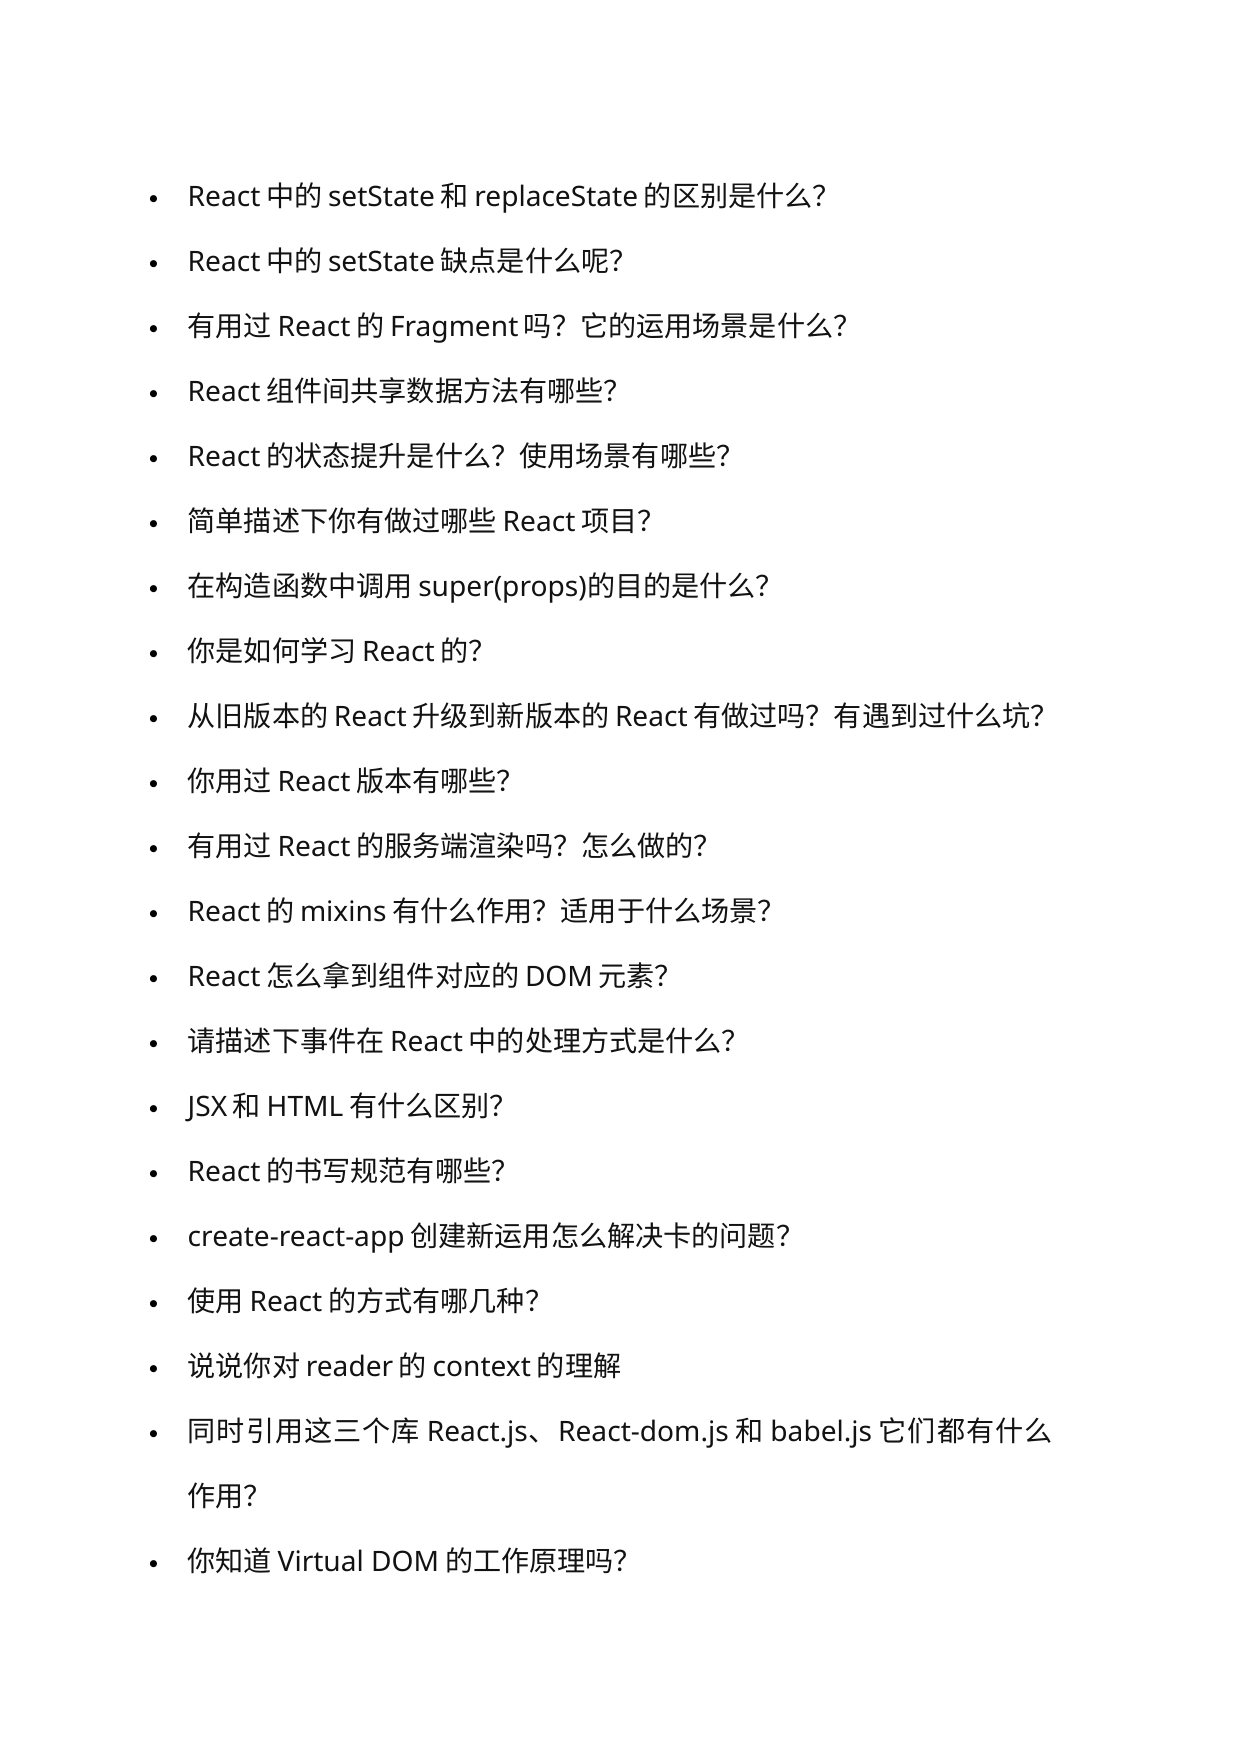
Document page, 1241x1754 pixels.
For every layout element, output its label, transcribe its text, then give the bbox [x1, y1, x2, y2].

list 你用过React版本有哪些？ [150, 747, 1053, 812]
list 使用React的方式有哪几种？ [150, 1267, 1053, 1332]
list 简单描述下你有做过哪些React项目？ [150, 487, 1053, 552]
list 从旧版本的React升级到新版本的React有做过吗？有遇到过什么坑？ [150, 682, 1053, 747]
list 说说你对reader的context的理解 [150, 1332, 1053, 1397]
list 同时引用这三个库React.js、React-dom.js和babel.js它们都有什么作用？ [150, 1397, 1053, 1527]
list React的mixins有什么作用？适用于什么场景？ [150, 877, 1053, 942]
list React怎么拿到组件对应的DOM元素？ [150, 942, 1053, 1007]
list 有用过React的服务端渲染吗？怎么做的？ [150, 812, 1053, 877]
list React的状态提升是什么？使用场景有哪些？ [150, 422, 1053, 487]
list create-react-app创建新运用怎么解决卡的问题？ [150, 1202, 1053, 1267]
list React组件间共享数据方法有哪些？ [150, 357, 1053, 422]
list JSX和HTML有什么区别？ [150, 1072, 1053, 1137]
list React中的setState和replaceState的区别是什么？ [150, 162, 1053, 227]
list 在构造函数中调用super(props)的目的是什么？ [150, 552, 1053, 617]
list 你知道Virtual DOM的工作原理吗？ [150, 1527, 1053, 1592]
list 有用过React的Fragment吗？它的运用场景是什么？ [150, 292, 1053, 357]
list React的书写规范有哪些？ [150, 1137, 1053, 1202]
list 请描述下事件在React中的处理方式是什么？ [150, 1007, 1053, 1072]
list React中的setState缺点是什么呢？ [150, 227, 1053, 292]
list 你是如何学习React的？ [150, 617, 1053, 682]
